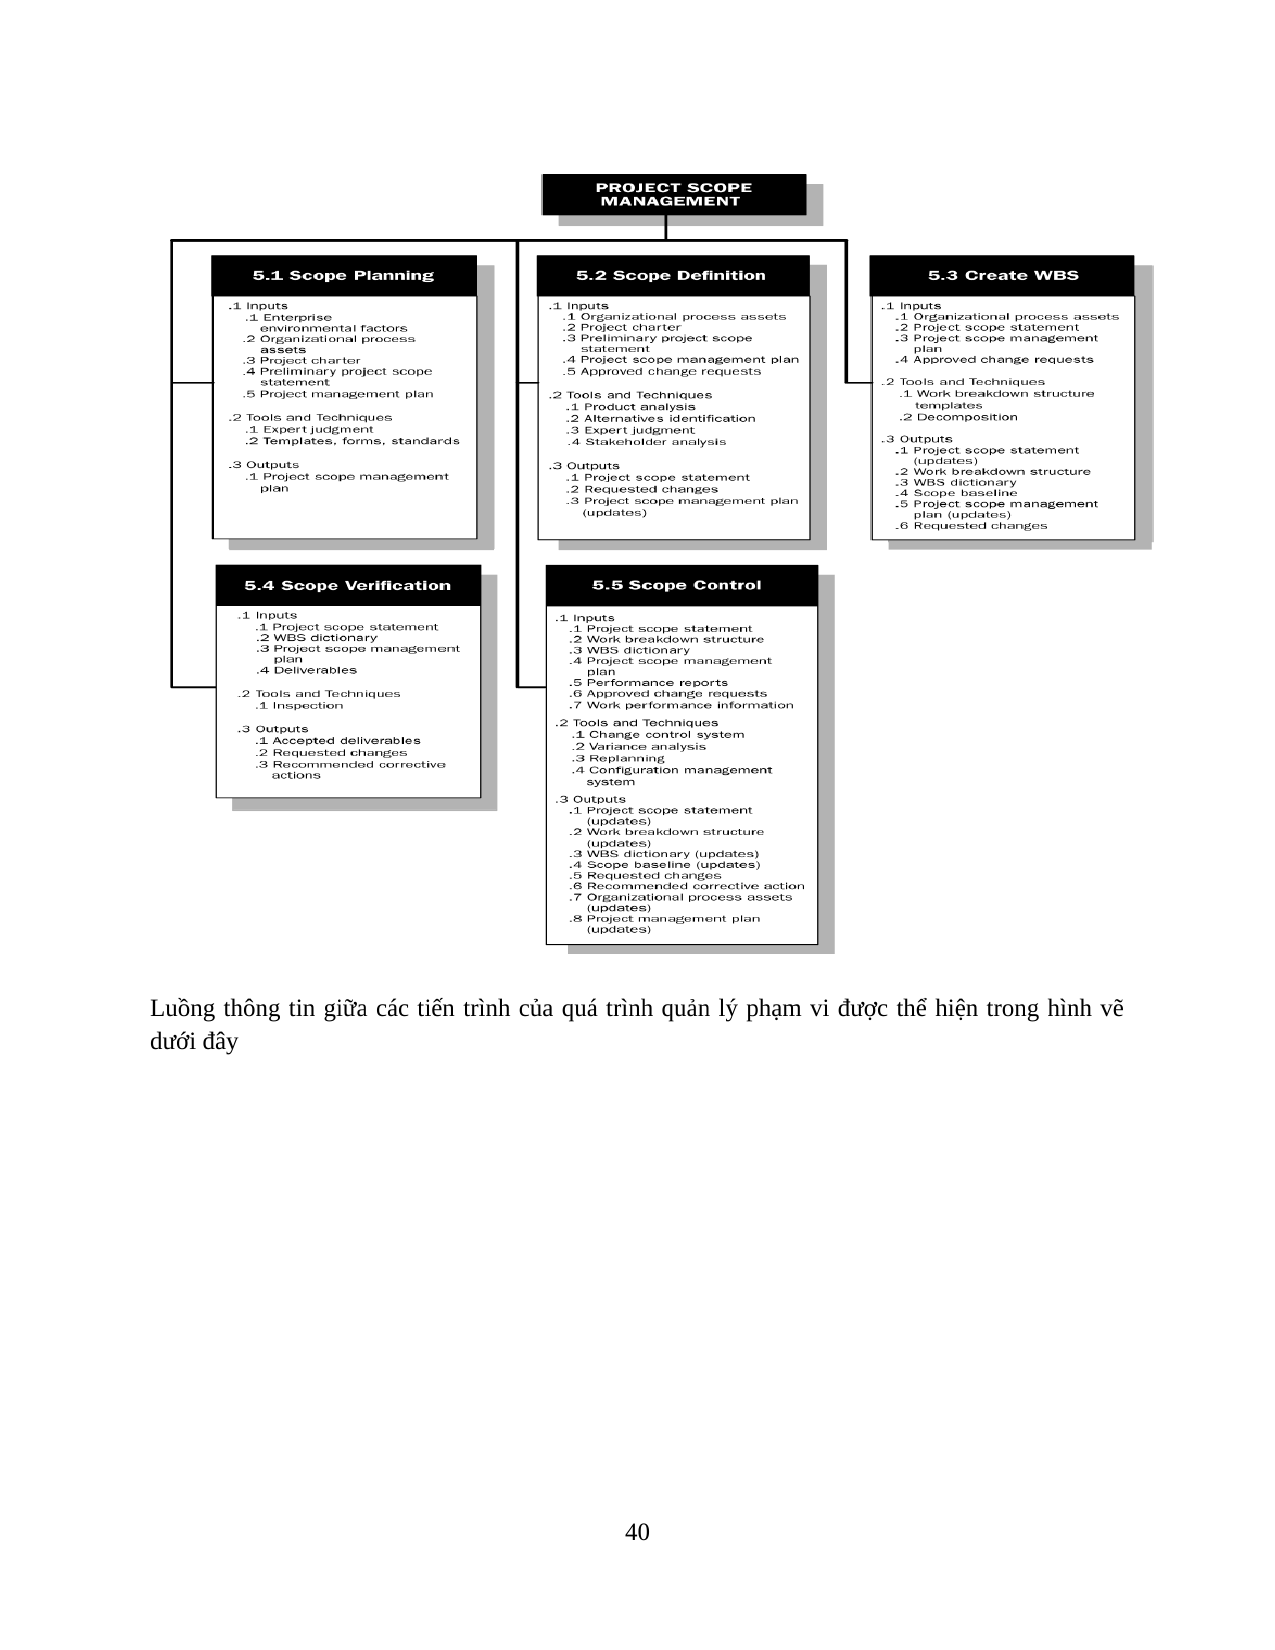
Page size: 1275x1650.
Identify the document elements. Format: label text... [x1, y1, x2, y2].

picture [150, 150, 1175, 968]
text Luồng thông tin giữa các tiến trình của quá trình quản lý phạm vi được thể hiện trong hình vẽ dưới đây [150, 993, 1125, 1054]
